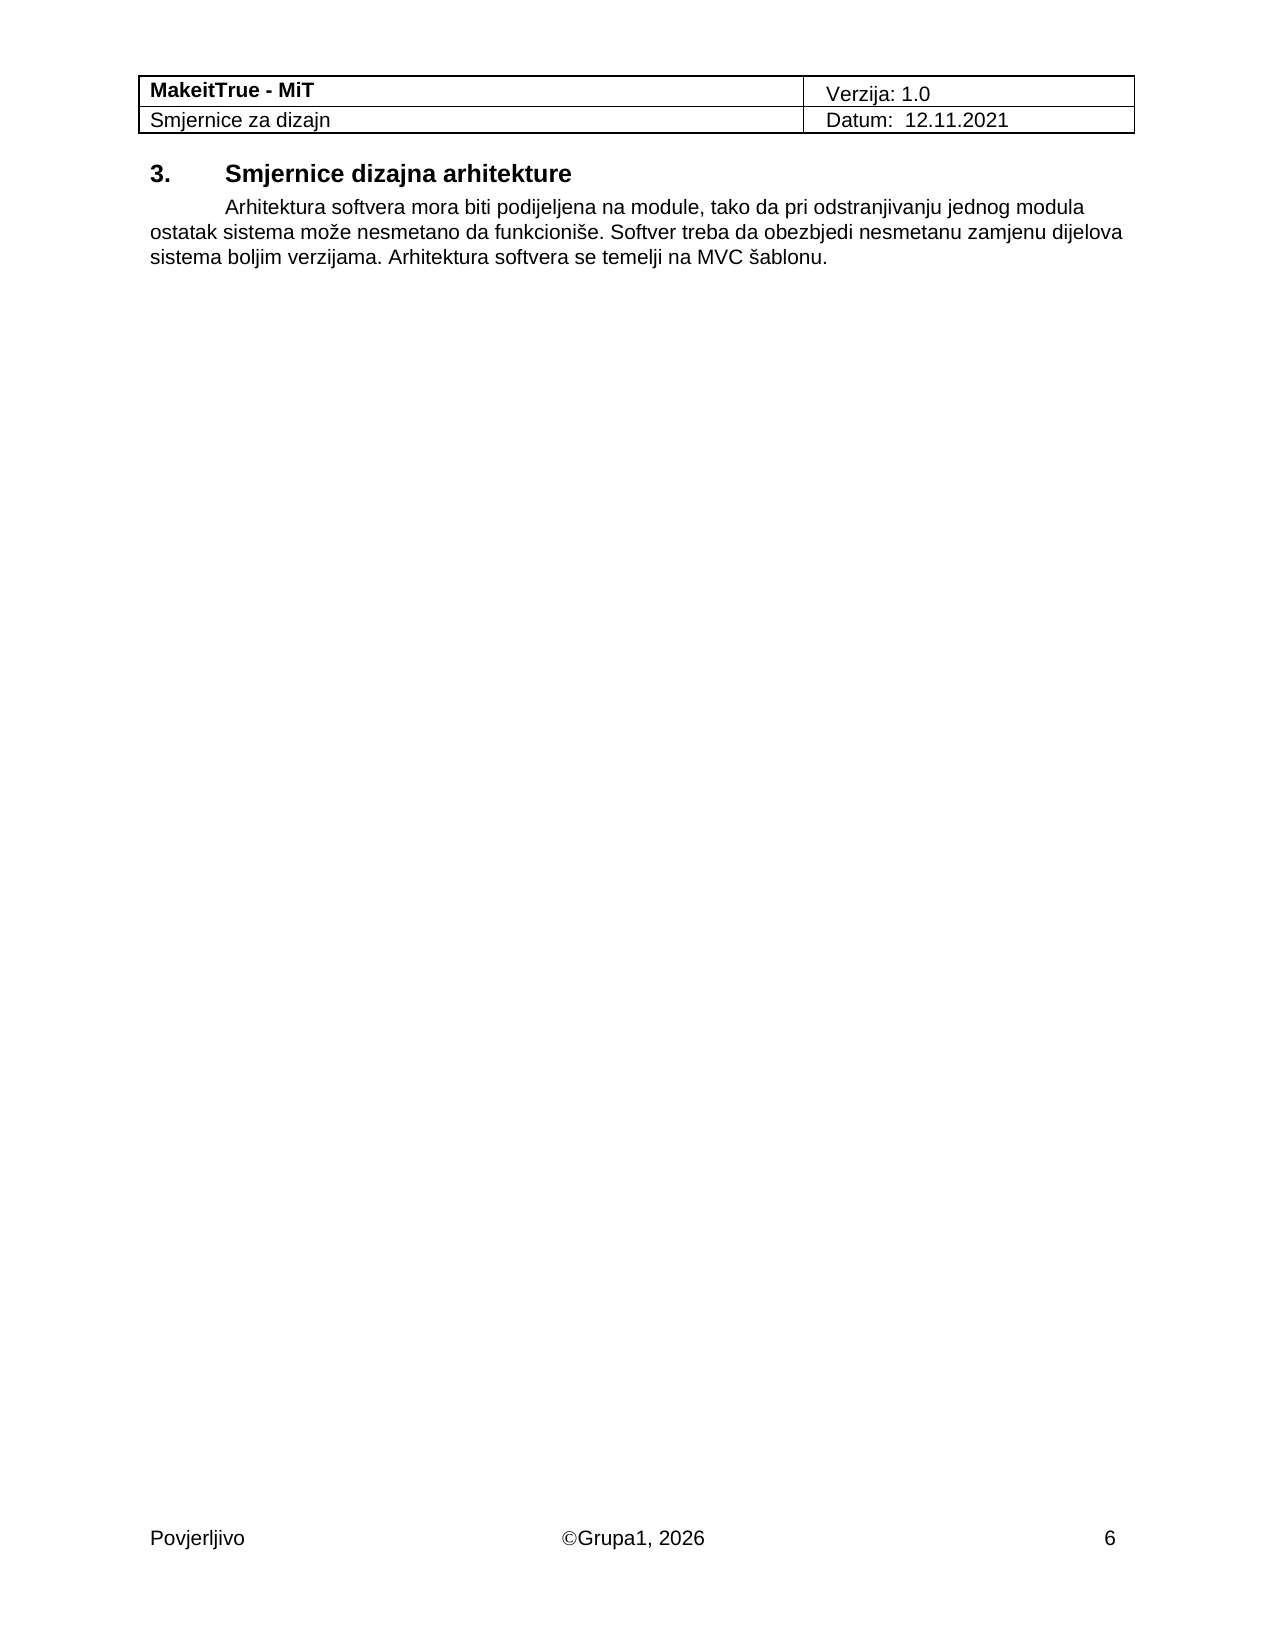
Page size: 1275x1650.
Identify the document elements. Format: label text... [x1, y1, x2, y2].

list Arhitektura softvera mora biti podijeljena na module, tako da pri odstranjivanju jednog modula ostatak sistema može nesmetano da funkcioniše. Softver treba da obezbjedi nesmetanu zamjenu dijelova sistema boljim verzijama. Arhitektura softvera se temelji na MVC šablonu. [150, 194, 1125, 269]
subtitle Smjernice dizajna arhitekture [150, 159, 1125, 188]
